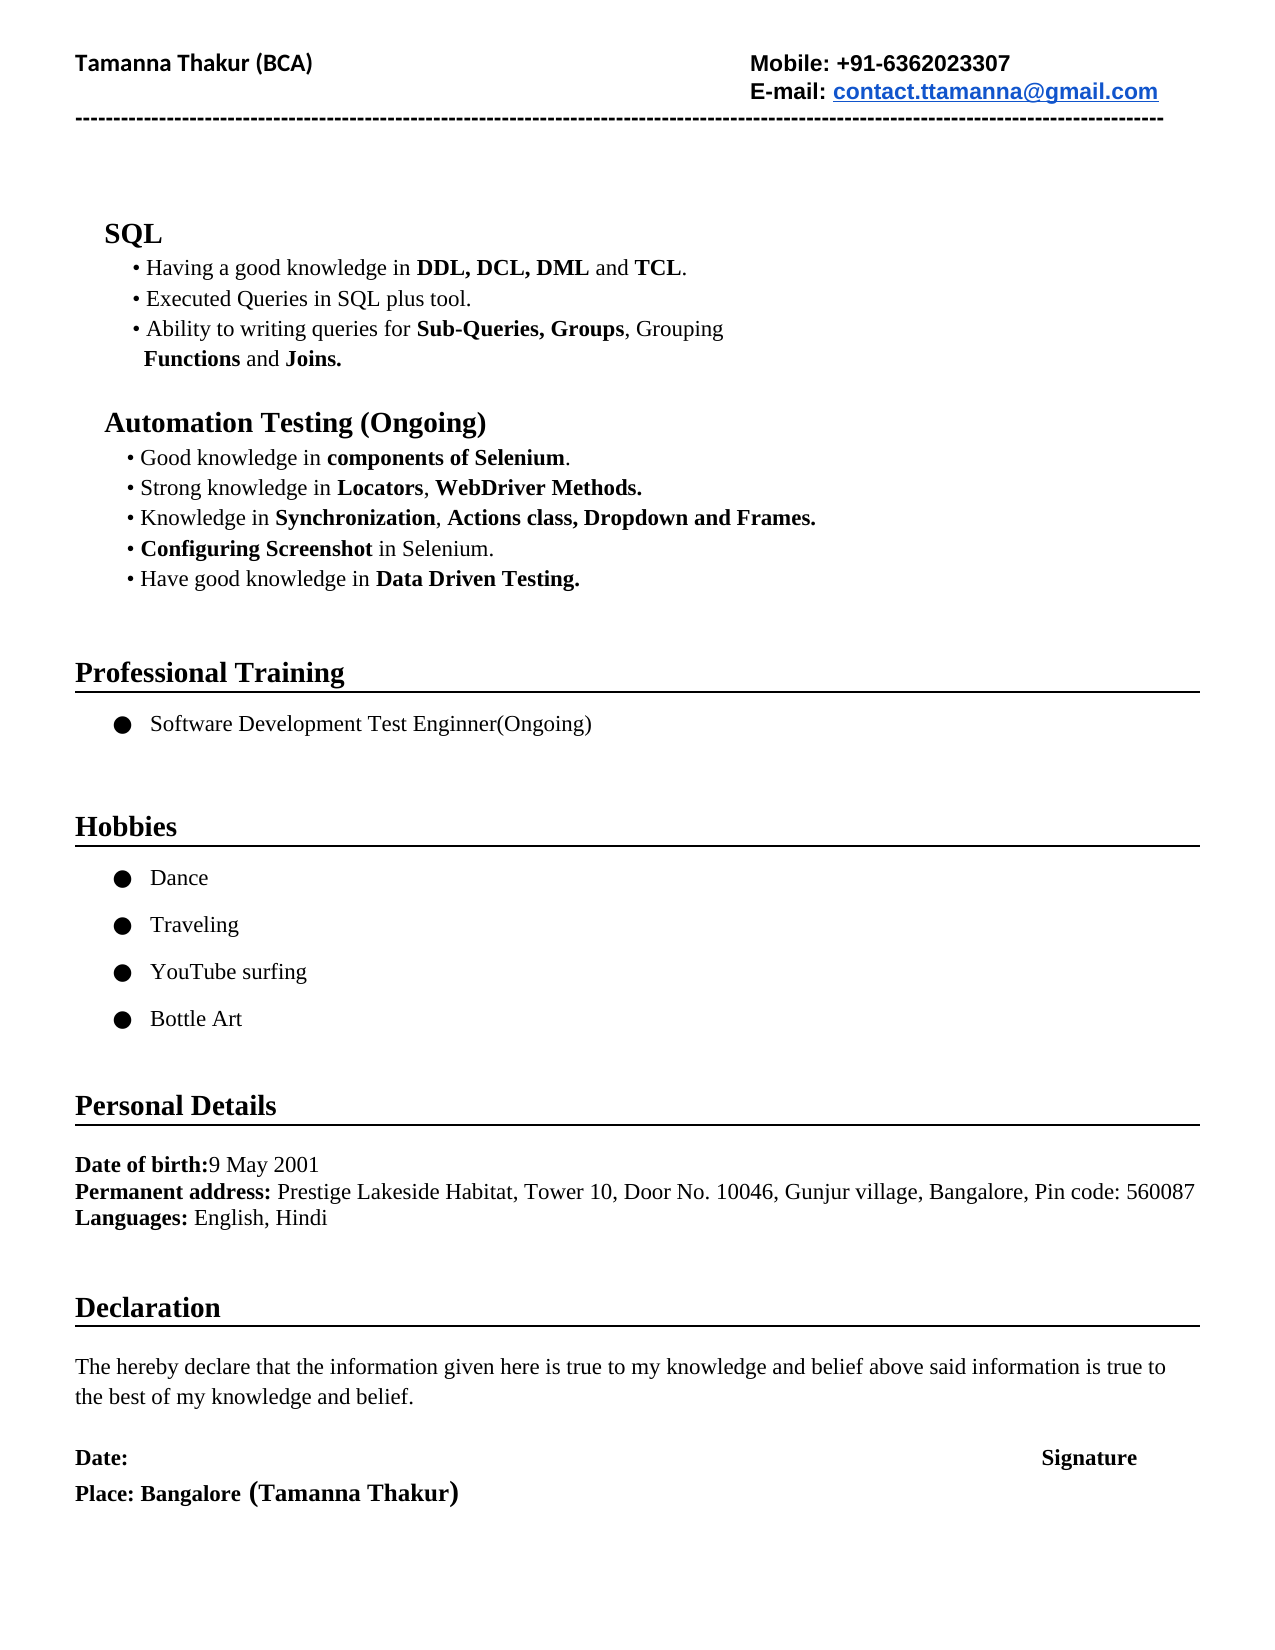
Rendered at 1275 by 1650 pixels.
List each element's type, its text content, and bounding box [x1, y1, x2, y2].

text Date: Signature [75, 1443, 1200, 1470]
text • Good knowledge in components of Selenium. [75, 444, 1200, 470]
text Languages: English, Hindi [75, 1204, 1200, 1231]
list Dance [112, 852, 1200, 899]
text • Strong knowledge in Locators, WebDriver Methods. [75, 474, 1200, 501]
text Permanent address: Prestige Lakeside Habitat, Tower 10, Door No. 10046, Gunjur village, Bangalore, Pin code: 560087 [75, 1178, 1200, 1204]
text • Configuring Screenshot in Selenium. [75, 534, 1200, 561]
text Automation Testing (Ongoing) [75, 405, 1200, 439]
text Hobbies [75, 809, 1200, 845]
text • Have good knowledge in Data Driven Testing. [75, 565, 1200, 591]
text • Ability to writing queries for Sub-Queries, Groups, Grouping [75, 315, 1200, 341]
text The hereby declare that the information given here is true to my knowledge and belief above said information is true to the best of my knowledge and belief. [75, 1353, 1200, 1409]
text Place: Bangalore (Tamanna Thakur) [75, 1474, 1200, 1507]
list Bottle Art [112, 993, 1200, 1039]
list Traveling [112, 899, 1200, 946]
text Declaration [75, 1290, 1200, 1325]
list Software Development Test Enginner(Ongoing) [112, 698, 1200, 744]
text Professional Training [75, 655, 1200, 691]
text Personal Details [75, 1088, 1200, 1124]
text Functions and Joins. [75, 345, 1200, 371]
text SQL [75, 216, 1200, 249]
text • Knowledge in Synchronization, Actions class, Dropdown and Frames. [75, 504, 1200, 531]
text • Having a good knowledge in DDL, DCL, DML and TCL. [75, 254, 1200, 281]
text • Executed Queries in SQL plus tool. [75, 284, 1200, 311]
list YouTube surfing [112, 946, 1200, 993]
text Date of birth:9 May 2001 [75, 1151, 1200, 1178]
